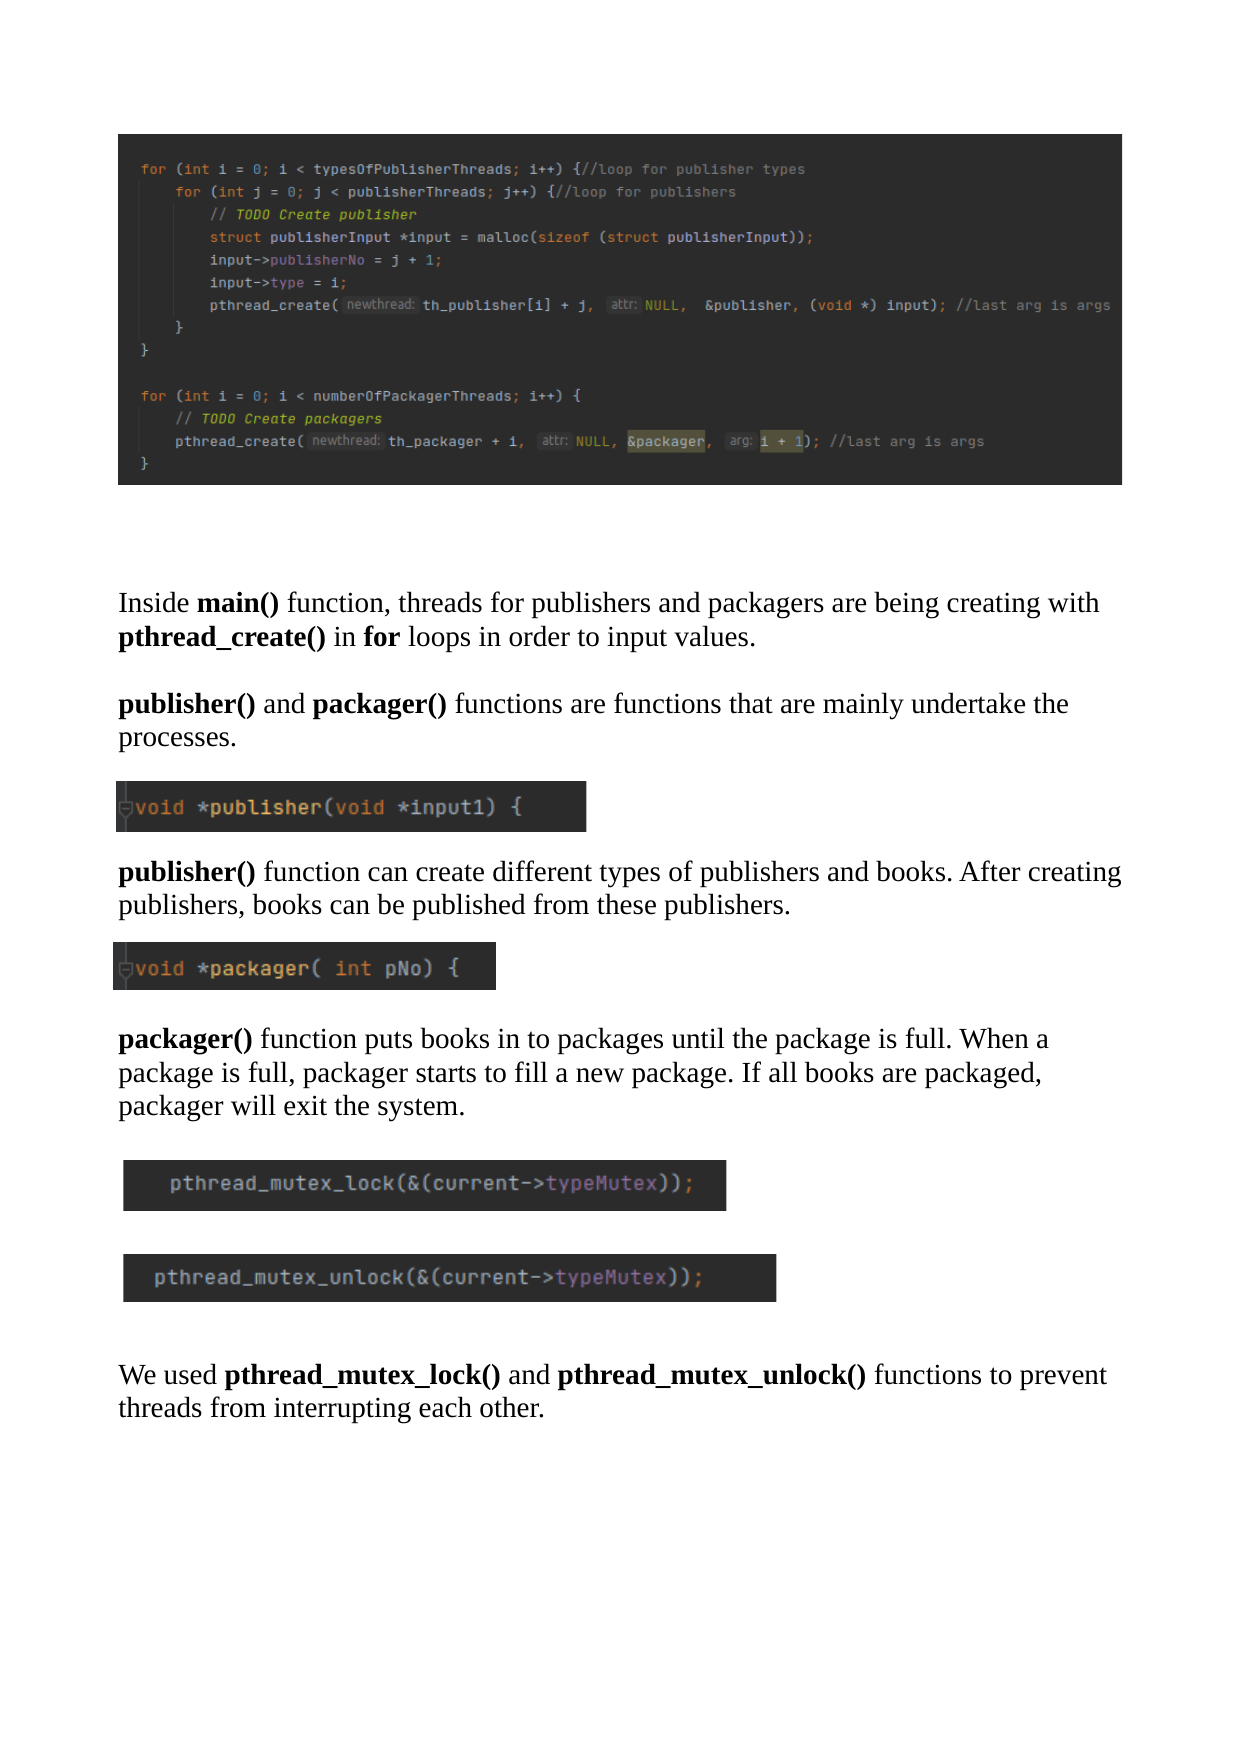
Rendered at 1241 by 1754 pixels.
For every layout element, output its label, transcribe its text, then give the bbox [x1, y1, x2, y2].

picture [123, 1254, 777, 1302]
picture [116, 781, 587, 832]
picture [113, 942, 496, 990]
text We used pthread_mutex_lock() and pthread_mutex_unlock() functions to prevent threads from interrupting each other. [118, 1357, 1122, 1424]
text Inside main() function, threads for publishers and packagers are being creating with pthread_create() in for loops in order to input values. [118, 585, 1122, 652]
picture [118, 134, 1123, 485]
text publisher() and packager() functions are functions that are mainly undertake the processes. [118, 686, 1122, 753]
picture [123, 1160, 727, 1211]
text packager() function puts books in to packages until the package is full. When a package is full, packager starts to fill a new package. If all books are packaged, packager will exit the system. [118, 1021, 1122, 1122]
text publisher() function can create different types of publishers and books. After creating publishers, books can be published from these publishers. [118, 854, 1122, 921]
